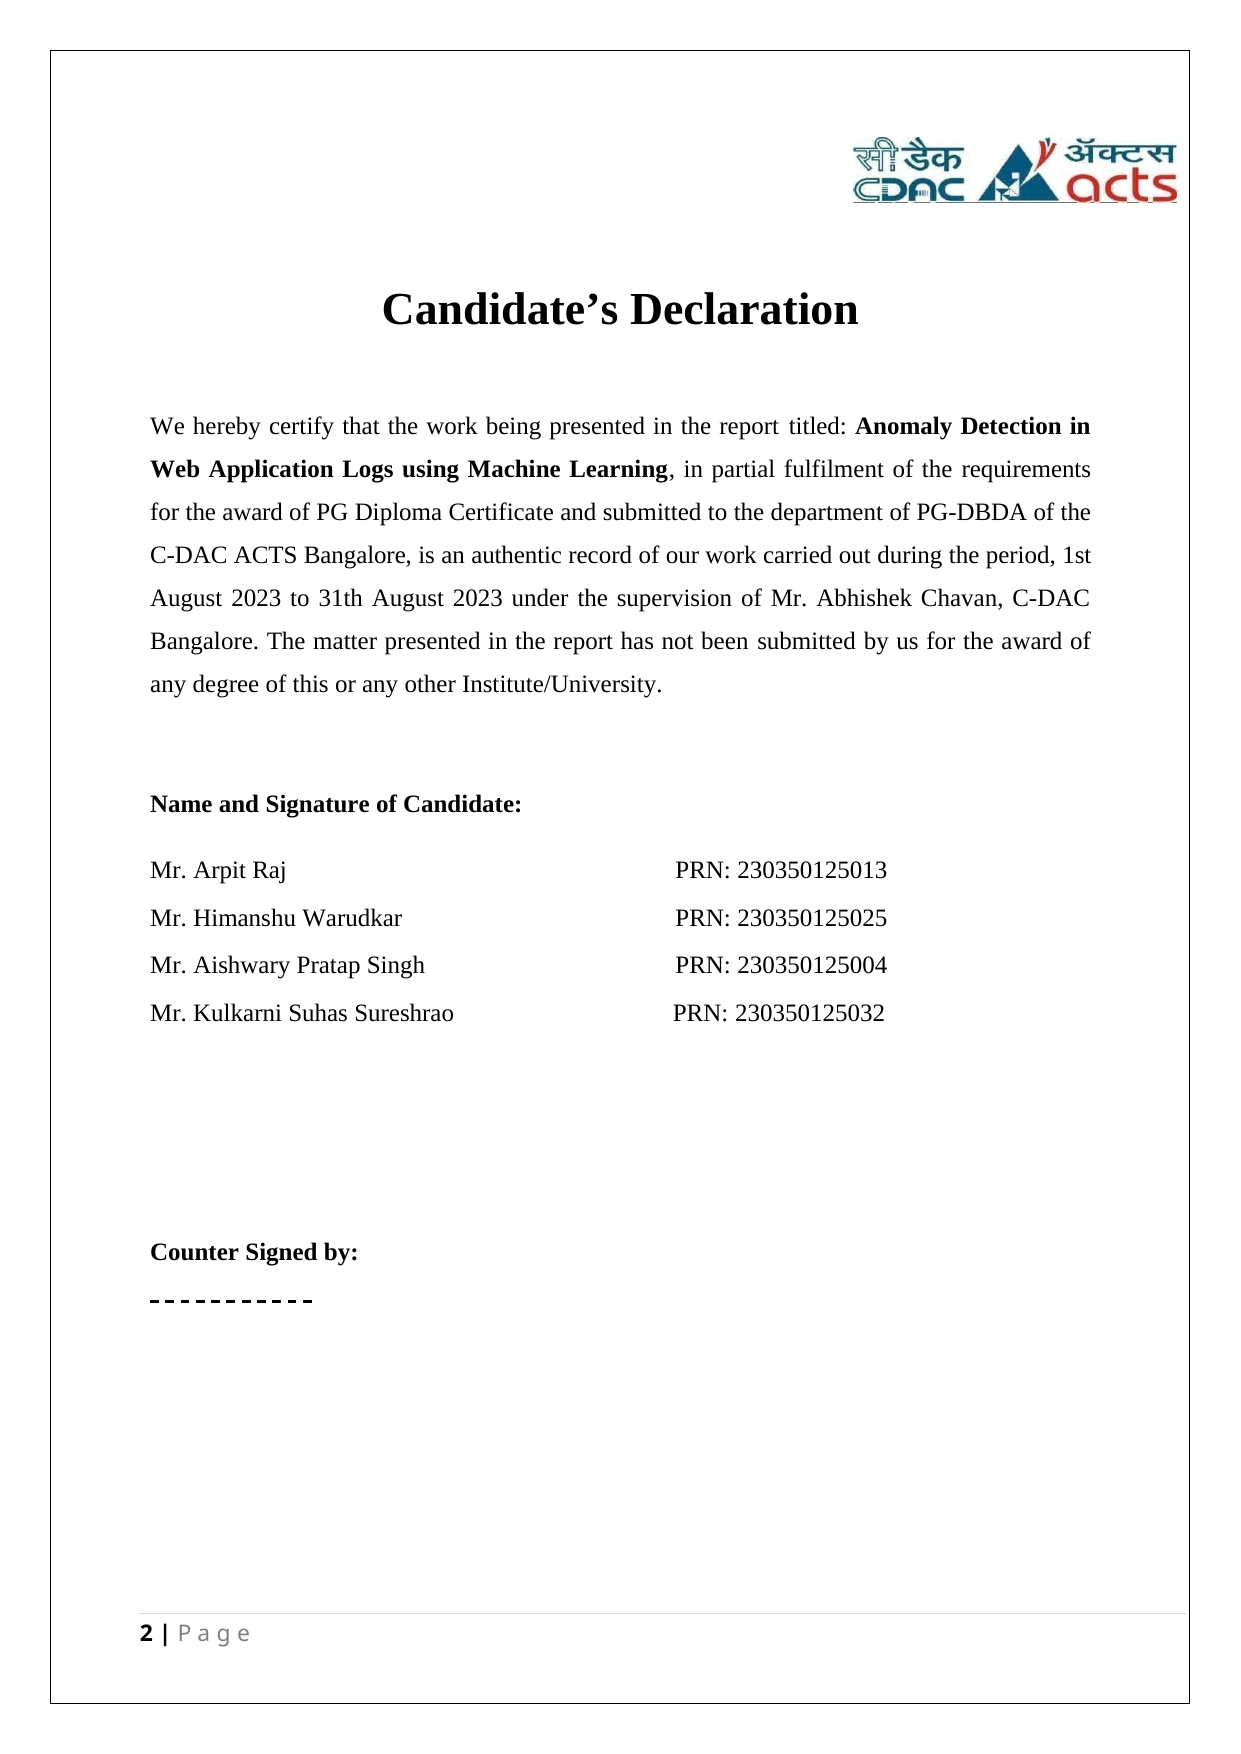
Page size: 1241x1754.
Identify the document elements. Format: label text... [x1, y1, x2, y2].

text Mr. Arpit Raj PRN: 230350125013 [150, 855, 1186, 883]
picture [853, 137, 1177, 203]
subtitle Name and Signature of Candidate: [150, 789, 1186, 818]
text We hereby certify that the work being presented in the report titled: Anomaly Detection in Web Application Logs using Machine Learning, in partial fulfilment of the requirements for the award of PG Diploma Certificate and submitted to the department of PG-DBDA of the C-DAC ACTS Bangalore, is an authentic record of our work carried out during the period, 1st August 2023 to 31th August 2023 under the supervision of Mr. Abhishek Chavan, C-DAC Bangalore. The matter presented in the report has not been submitted by us for the award of any degree of this or any other Institute/University. [150, 411, 1091, 698]
subtitle Counter Signed by: [150, 1237, 1186, 1266]
text Mr. Himanshu Warudkar PRN: 230350125025 [150, 903, 1186, 931]
text Mr. Aishwary Pratap Singh PRN: 230350125004 [150, 950, 1186, 979]
text Candidate’s Declaration [170, 281, 1070, 334]
text Mr. Kulkarni Suhas Sureshrao PRN: 230350125032 [150, 998, 1186, 1027]
